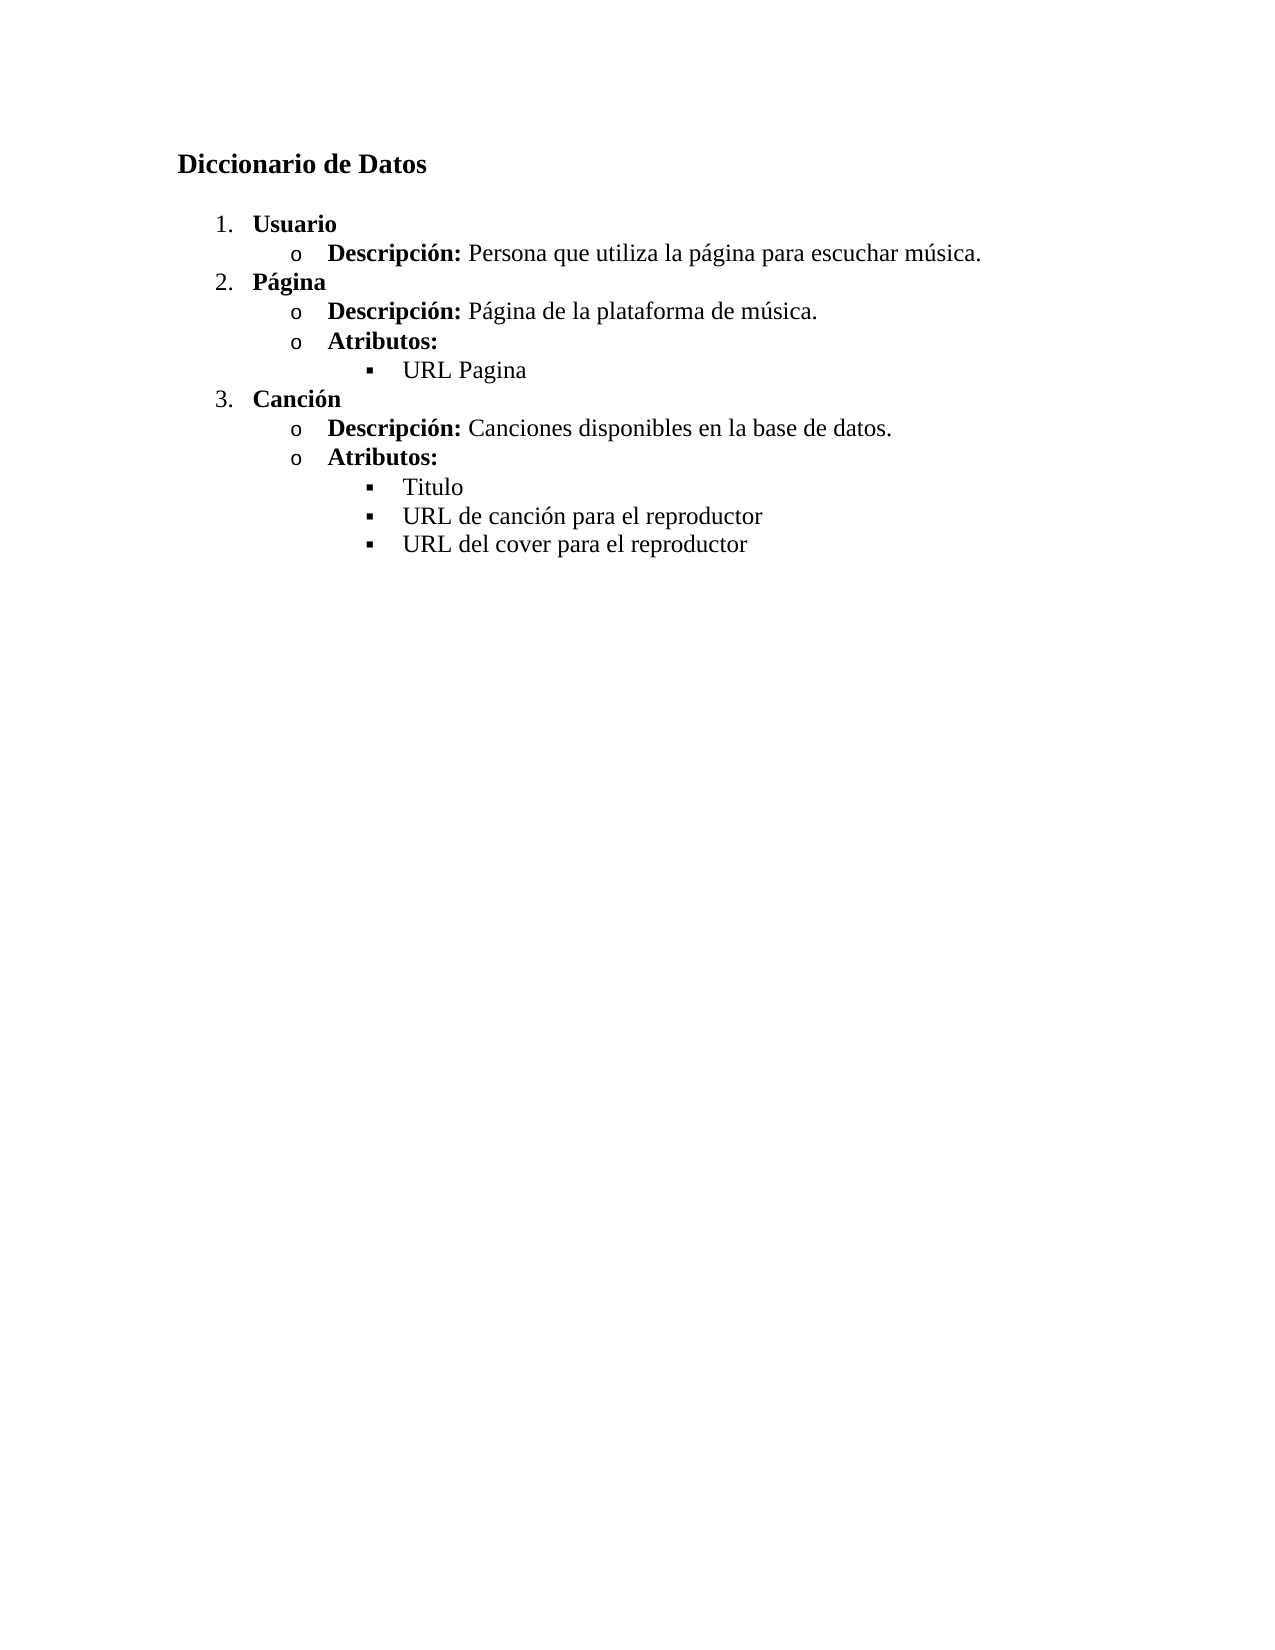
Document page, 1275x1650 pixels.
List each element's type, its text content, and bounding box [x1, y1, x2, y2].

list Titulo [365, 472, 1098, 501]
list Atributos: [290, 326, 1098, 355]
list Página [215, 267, 1098, 296]
list Descripción: Página de la plataforma de música. [290, 296, 1098, 326]
list Atributos: [290, 442, 1098, 472]
text Diccionario de Datos [177, 148, 1098, 180]
list URL del cover para el reproductor [365, 529, 1098, 558]
list Descripción: Persona que utiliza la página para escuchar música. [290, 238, 1098, 267]
list Descripción: Canciones disponibles en la base de datos. [290, 413, 1098, 442]
list URL de canción para el reproductor [365, 501, 1098, 529]
list Usuario [215, 209, 1098, 238]
list Canción [215, 384, 1098, 413]
list URL Pagina [365, 355, 1098, 384]
